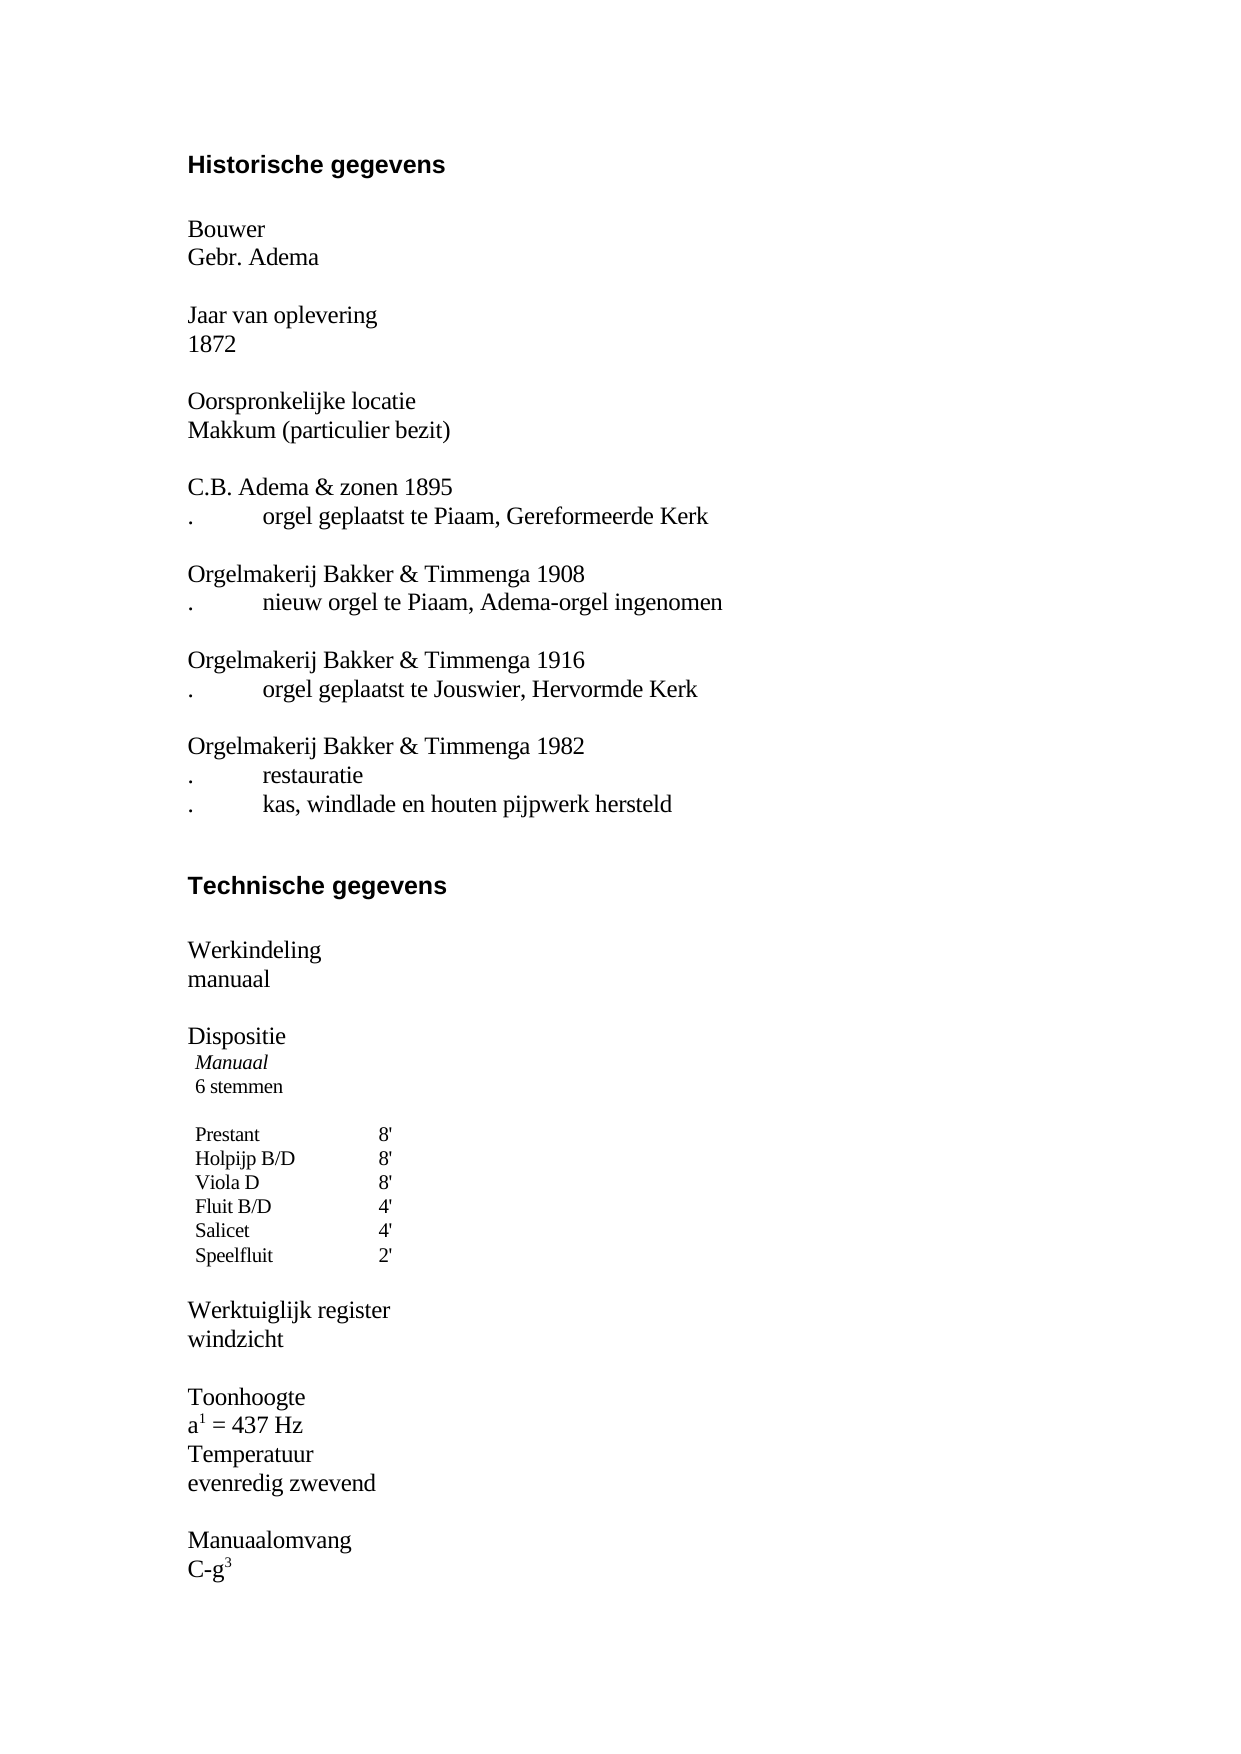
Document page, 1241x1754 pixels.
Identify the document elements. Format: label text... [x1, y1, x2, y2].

subtitle Technische gegevens [187, 871, 1053, 900]
text manuaal [187, 964, 1053, 992]
text Orgelmakerij Bakker & Timmenga 1982 [187, 731, 1053, 760]
text . orgel geplaatst te Jouswier, Hervormde Kerk [187, 674, 1053, 702]
text Werktuiglijk register [187, 1295, 1053, 1324]
table_header Manuaal 6 stemmen Prestant Holpijp B/D Viola D Fluit B/D Salicet Speelfluit [188, 1050, 371, 1267]
text . restauratie [187, 760, 1053, 789]
text Makkum (particulier bezit) [187, 415, 1053, 444]
text Bouwer [187, 214, 1053, 242]
text C-g3 [187, 1554, 1053, 1583]
text . nieuw orgel te Piaam, Adema-orgel ingenomen [187, 587, 1053, 616]
text Gebr. Adema [187, 242, 1053, 271]
text . kas, windlade en houten pijpwerk hersteld [187, 789, 1053, 817]
text Dispositie [187, 1021, 1053, 1050]
text . orgel geplaatst te Piaam, Gereformeerde Kerk [187, 501, 1053, 530]
text a1 = 437 Hz [187, 1410, 1053, 1439]
text Toonhoogte [187, 1382, 1053, 1410]
text Orgelmakerij Bakker & Timmenga 1916 [187, 645, 1053, 674]
text Jaar van oplevering [187, 300, 1053, 329]
text 1872 [187, 329, 1053, 357]
subtitle Historische gegevens [187, 150, 1053, 179]
table_header 8' 8' 8' 4' 4' 2' [371, 1050, 410, 1267]
text evenredig zwevend [187, 1468, 1053, 1497]
text C.B. Adema & zonen 1895 [187, 472, 1053, 501]
text windzicht [187, 1324, 1053, 1353]
text Temperatuur [187, 1439, 1053, 1468]
text Orgelmakerij Bakker & Timmenga 1908 [187, 559, 1053, 587]
text Werkindeling [187, 935, 1053, 964]
text Oorspronkelijke locatie [187, 386, 1053, 415]
text Manuaalomvang [187, 1525, 1053, 1554]
